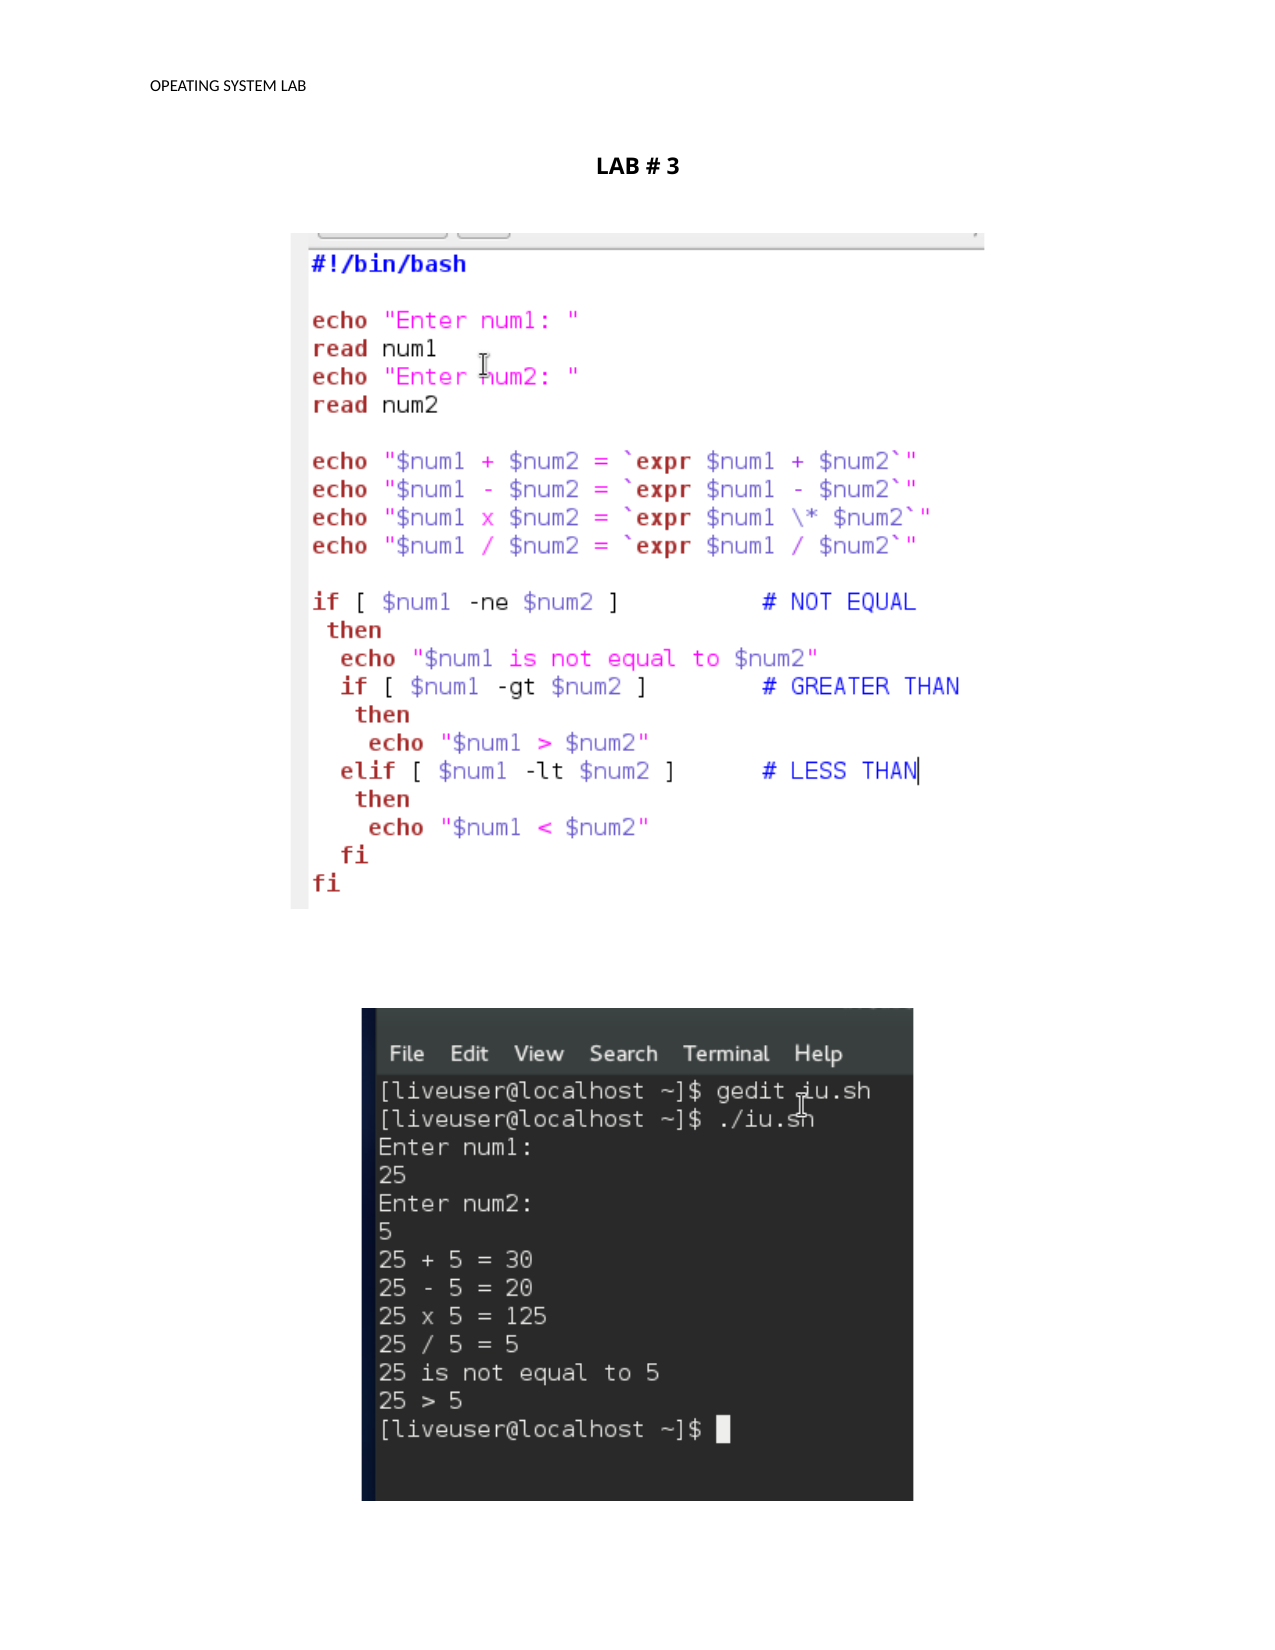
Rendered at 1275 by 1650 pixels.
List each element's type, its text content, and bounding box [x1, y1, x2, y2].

text LAB # 3 [150, 150, 1125, 181]
picture [360, 1008, 912, 1498]
picture [290, 233, 985, 909]
